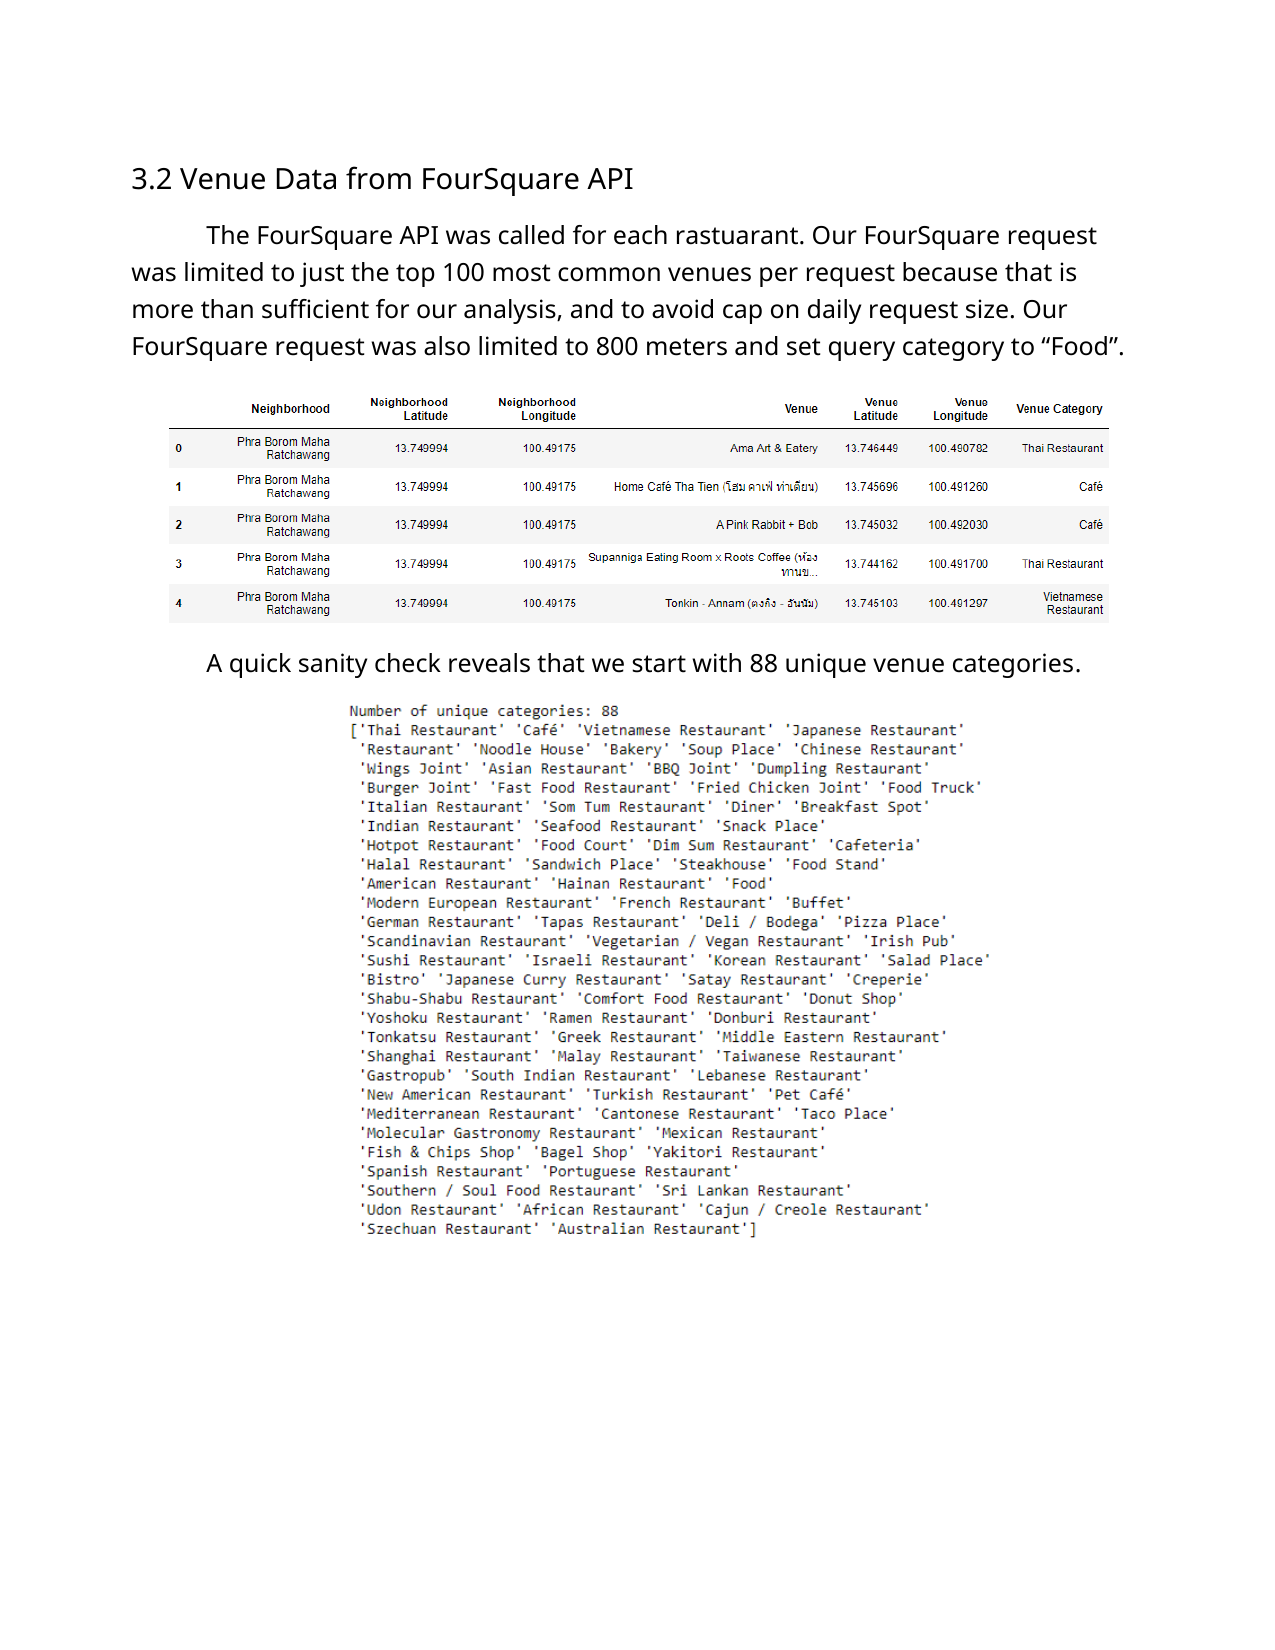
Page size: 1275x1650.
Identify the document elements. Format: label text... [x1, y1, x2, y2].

text A quick sanity check reveals that we start with 88 unique venue categories. [131, 646, 1146, 680]
text 3.2 Venue Data from FourSquare API [131, 158, 1146, 198]
text The FourSquare API was called for each rastuarant. Our FourSquare request was limited to just the top 100 most common venues per request because that is more than sufficient for our analysis, and to avoid cap on daily request size. Our FourSquare request was also limited to 800 meters and set query category to “Food”. [131, 218, 1146, 362]
